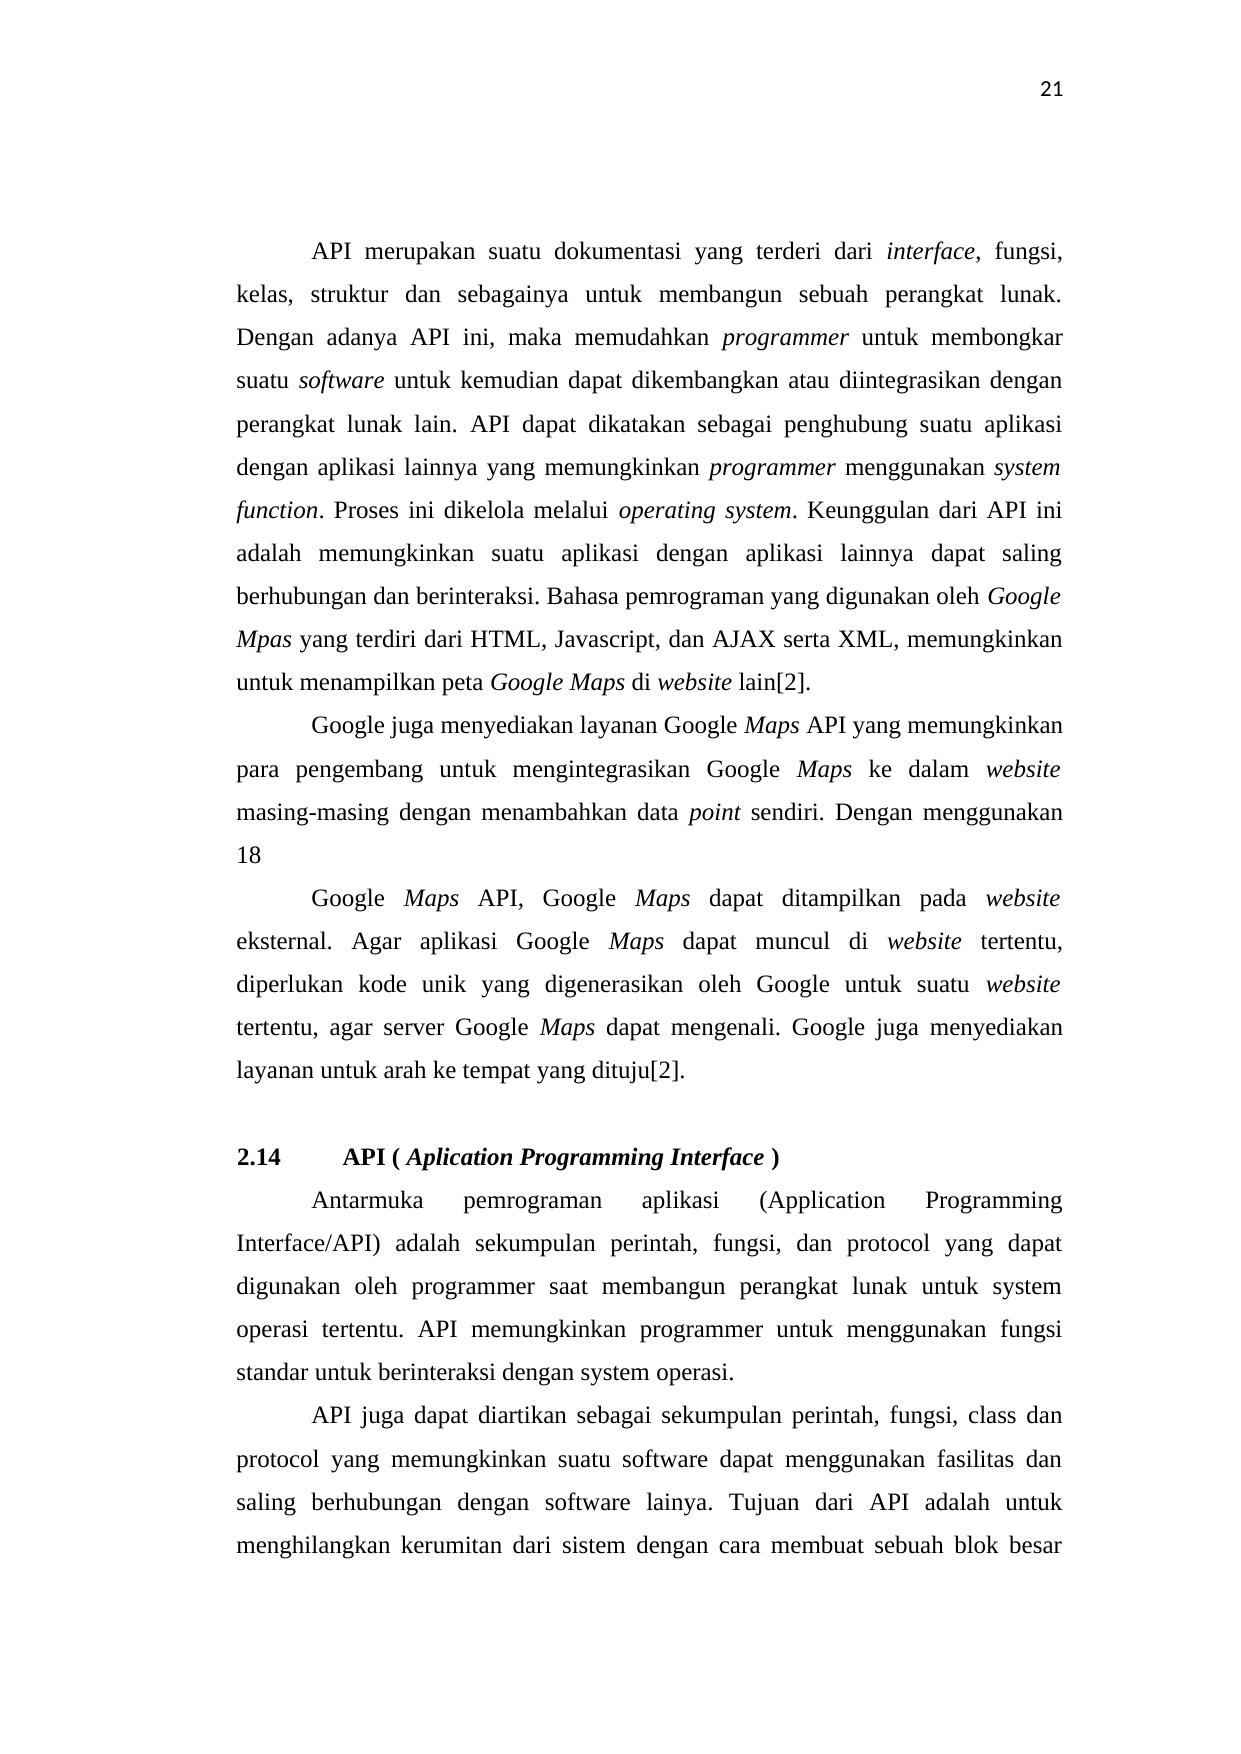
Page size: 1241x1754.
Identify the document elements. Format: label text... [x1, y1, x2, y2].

text Antarmuka pemrograman aplikasi (Application Programming Interface/API) adalah sekumpulan perintah, fungsi, dan protocol yang dapat digunakan oleh programmer saat membangun perangkat lunak untuk system operasi tertentu. API memungkinkan programmer untuk menggunakan fungsi standar untuk berinteraksi dengan system operasi. [236, 1185, 1063, 1386]
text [236, 1401, 1063, 1559]
list Google Maps API, Google Maps dapat ditampilkan pada website eksternal. Agar aplikasi Google Maps dapat muncul di website tertentu, diperlukan kode unik yang digenerasikan oleh Google untuk suatu website tertentu, agar server Google Maps dapat mengenali. Google juga menyediakan layanan untuk arah ke tempat yang dituju[2]. [236, 883, 1063, 1084]
text API merupakan suatu dokumentasi yang terderi dari interface, fungsi, kelas, struktur dan sebagainya untuk membangun sebuah perangkat lunak. Dengan adanya API ini, maka memudahkan programmer untuk membongkar suatu software untuk kemudian dapat dikembangkan atau diintegrasikan dengan perangkat lunak lain. API dapat dikatakan sebagai penghubung suatu aplikasi dengan aplikasi lainnya yang memungkinkan programmer menggunakan system function. Proses ini dikelola melalui operating system. Keunggulan dari API ini adalah memungkinkan suatu aplikasi dengan aplikasi lainnya dapat saling berhubungan dan berinteraksi. Bahasa pemrograman yang digunakan oleh Google Mpas yang terdiri dari HTML, Javascript, dan AJAX serta XML, memungkinkan untuk menampilkan peta Google Maps di website lain[2]. [236, 236, 1063, 696]
text Google juga menyediakan layanan Google Maps API yang memungkinkan para pengembang untuk mengintegrasikan Google Maps ke dalam website masing-masing dengan menambahkan data point sendiri. Dengan menggunakan 18 [236, 711, 1063, 869]
list API ( Aplication Programming Interface ) [237, 1142, 1063, 1171]
